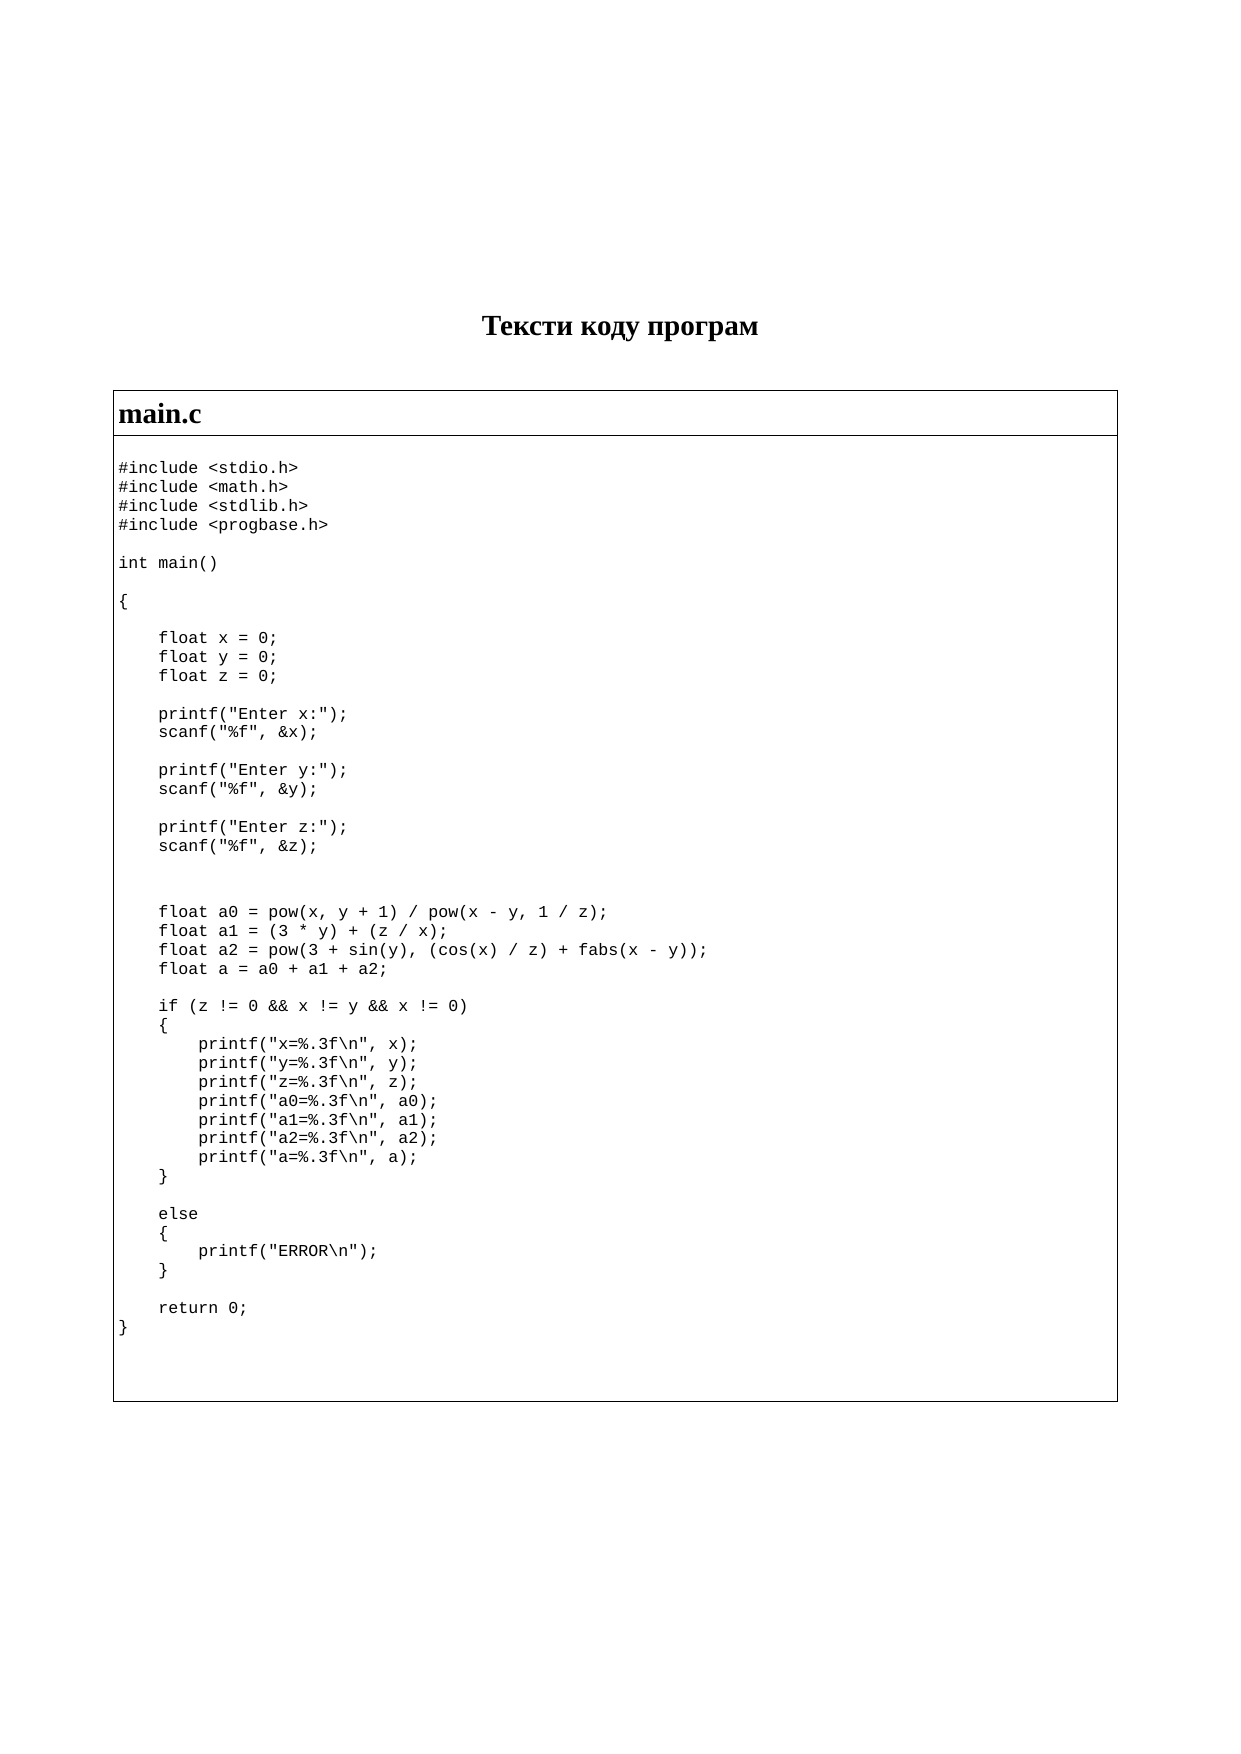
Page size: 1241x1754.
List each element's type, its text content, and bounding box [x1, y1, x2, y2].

text Тексти коду програм [118, 308, 1122, 342]
table_cell #include <stdio.h> #include <math.h> #include <stdlib.h> #include <progbase.h> int main() { float x = 0; float y = 0; float z = 0; printf("Enter x:"); scanf("%f", &x); printf("Enter y:"); scanf("%f", &y); printf("Enter z:"); scanf("%f", &z); float a0 = pow(x, y + 1) / pow(x - y, 1 / z); float a1 = (3 * y) + (z / x); float a2 = pow(3 + sin(y), (cos(x) / z) + fabs(x - y)); float a = a0 + a1 + a2; if (z != 0 && x != y && x != 0) { printf("x=%.3f\n", x); printf("y=%.3f\n", y); printf("z=%.3f\n", z); printf("a0=%.3f\n", a0); printf("a1=%.3f\n", a1); printf("a2=%.3f\n", a2); printf("a=%.3f\n", a); } else { printf("ERROR\n"); } return 0; } [114, 436, 1117, 1401]
table_header main.c [114, 391, 1117, 435]
